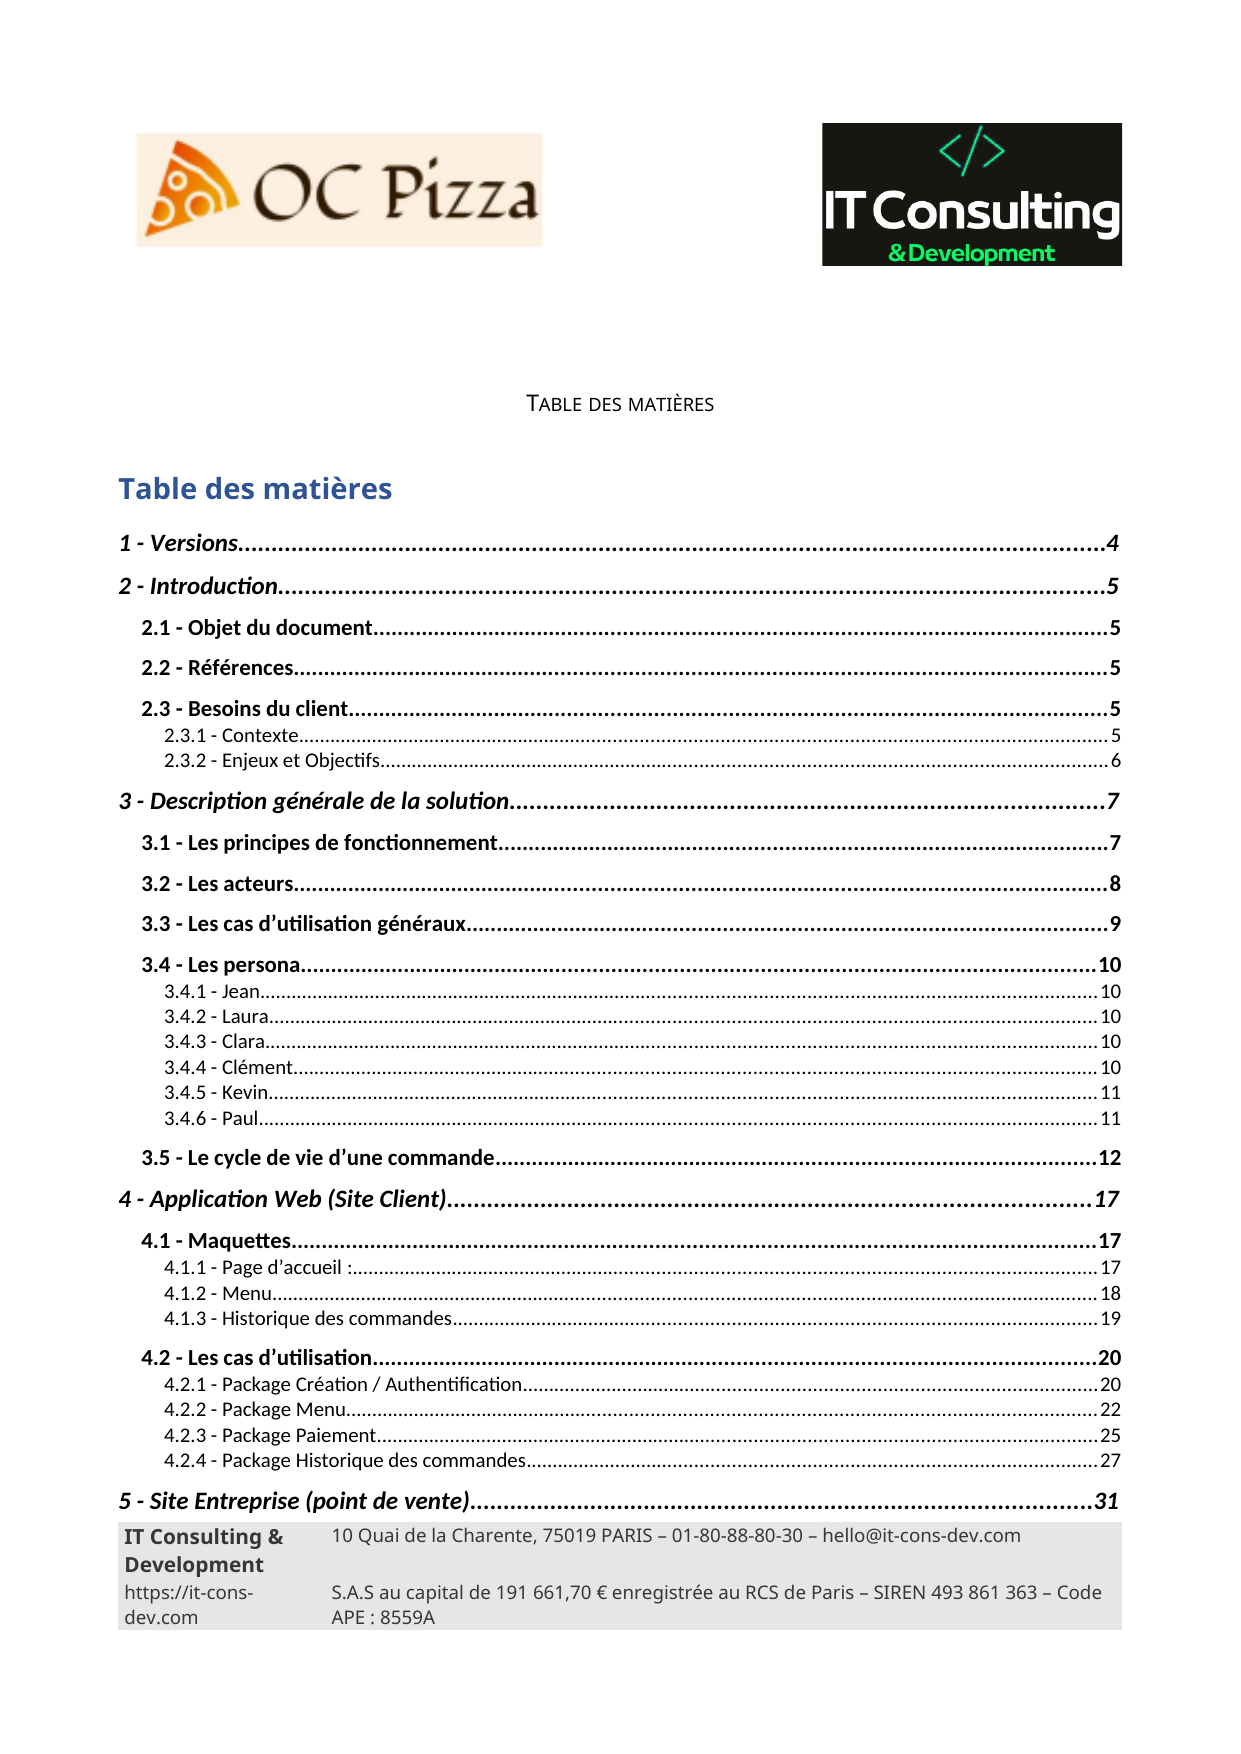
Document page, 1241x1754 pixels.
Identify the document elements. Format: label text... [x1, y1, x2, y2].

picture [822, 123, 1123, 266]
picture [129, 123, 551, 258]
subtitle Table des matières [118, 387, 1122, 419]
